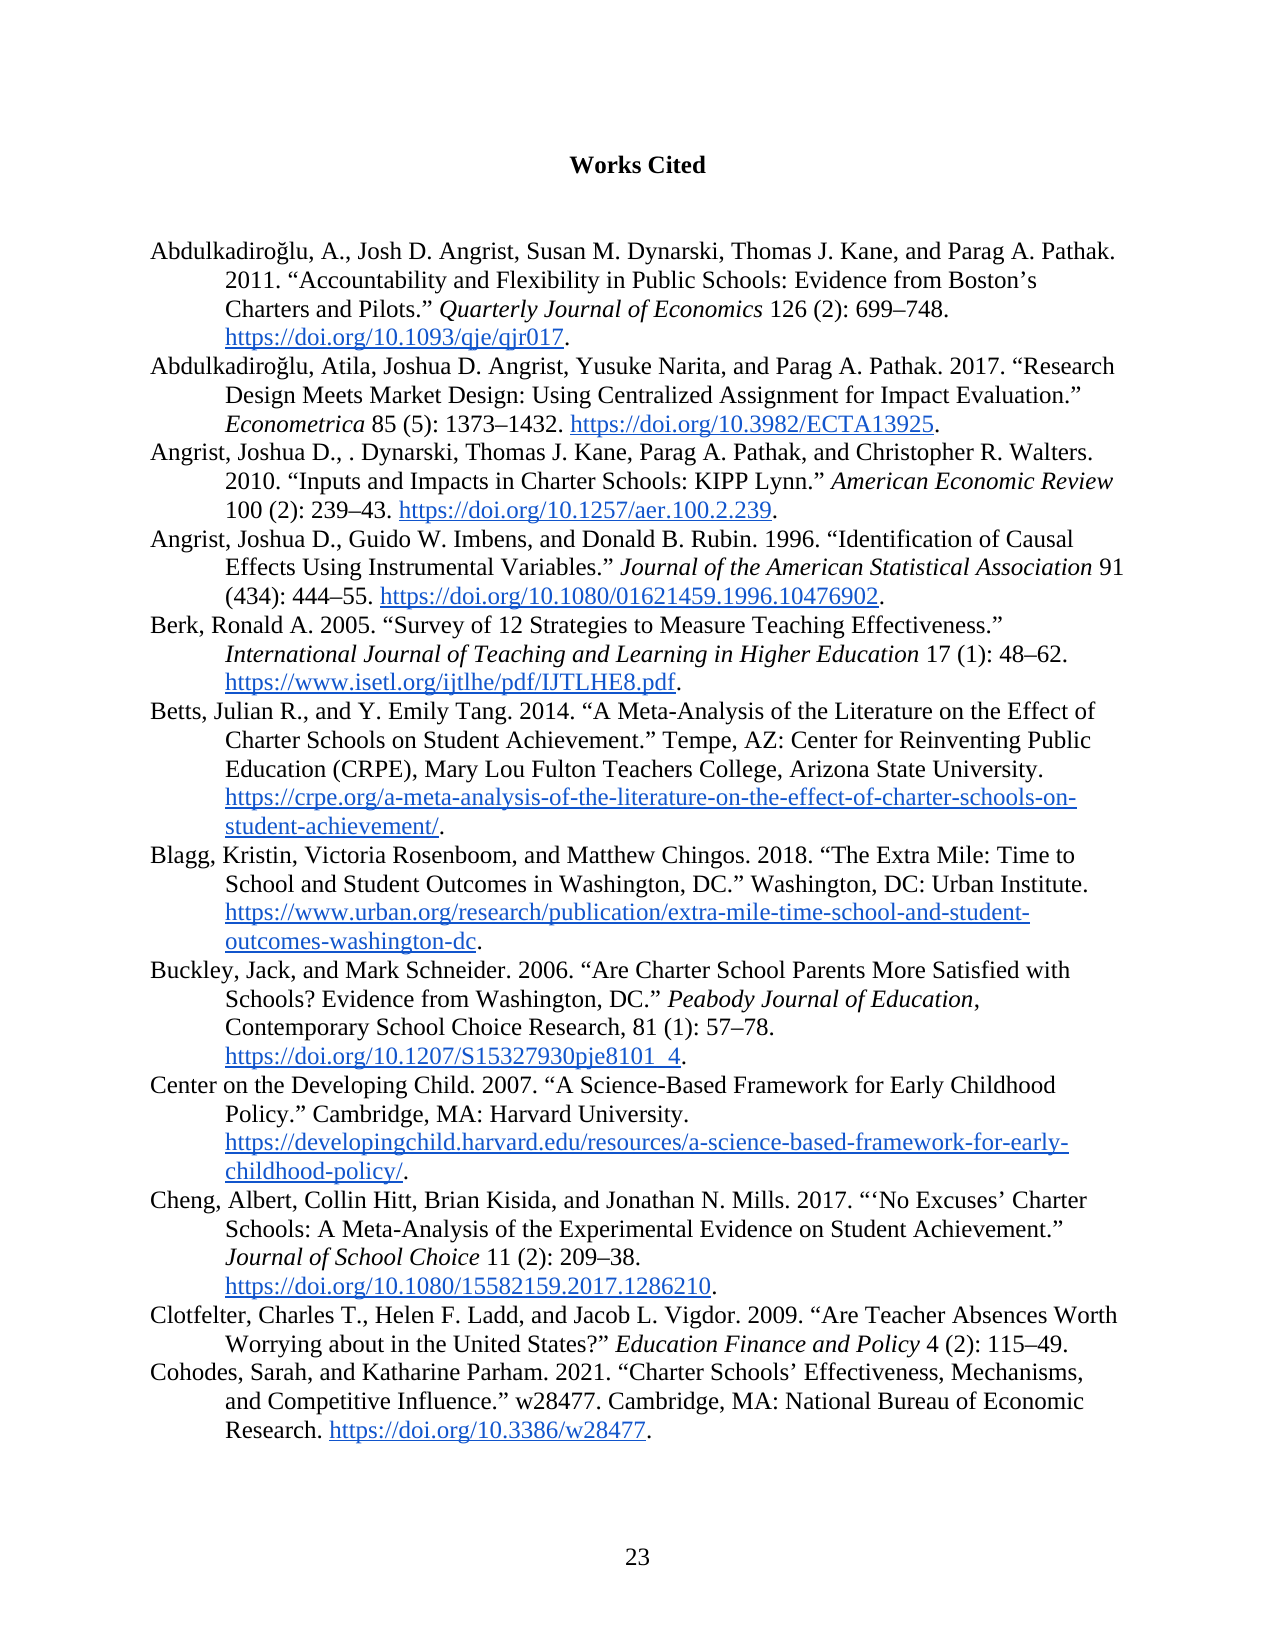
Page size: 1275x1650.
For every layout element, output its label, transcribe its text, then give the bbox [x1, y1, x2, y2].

text Abdulkadiroğlu, A., Josh D. Angrist, Susan M. Dynarski, Thomas J. Kane, and Parag A. Pathak. 2011. “Accountability and Flexibility in Public Schools: Evidence from Boston’s Charters and Pilots.” Quarterly Journal of Economics 126 (2): 699–748. https://doi.org/10.1093/qje/qjr017. [150, 236, 1125, 351]
text Center on the Developing Child. 2007. “A Science-Based Framework for Early Childhood Policy.” Cambridge, MA: Harvard University. https://developingchild.harvard.edu/resources/a-science-based-framework-for-early-childhood-policy/. [150, 1070, 1125, 1185]
text Works Cited [150, 150, 1125, 179]
text Cheng, Albert, Collin Hitt, Brian Kisida, and Jonathan N. Mills. 2017. “‘No Excuses’ Charter Schools: A Meta-Analysis of the Experimental Evidence on Student Achievement.” Journal of School Choice 11 (2): 209–38. https://doi.org/10.1080/15582159.2017.1286210. [150, 1185, 1125, 1300]
text Buckley, Jack, and Mark Schneider. 2006. “Are Charter School Parents More Satisfied with Schools? Evidence from Washington, DC.” Peabody Journal of Education, Contemporary School Choice Research, 81 (1): 57–78. https://doi.org/10.1207/S15327930pje8101_4. [150, 955, 1125, 1070]
text Blagg, Kristin, Victoria Rosenboom, and Matthew Chingos. 2018. “The Extra Mile: Time to School and Student Outcomes in Washington, DC.” Washington, DC: Urban Institute. https://www.urban.org/research/publication/extra-mile-time-school-and-student-outcomes-washington-dc. [150, 840, 1125, 955]
text Abdulkadiroğlu, Atila, Joshua D. Angrist, Yusuke Narita, and Parag A. Pathak. 2017. “Research Design Meets Market Design: Using Centralized Assignment for Impact Evaluation.” Econometrica 85 (5): 1373–1432. https://doi.org/10.3982/ECTA13925. [150, 351, 1125, 437]
text Betts, Julian R., and Y. Emily Tang. 2014. “A Meta-Analysis of the Literature on the Effect of Charter Schools on Student Achievement.” Tempe, AZ: Center for Reinventing Public Education (CRPE), Mary Lou Fulton Teachers College, Arizona State University. https://crpe.org/a-meta-analysis-of-the-literature-on-the-effect-of-charter-schools-on-student-achievement/. [150, 696, 1125, 840]
text Cohodes, Sarah, and Katharine Parham. 2021. “Charter Schools’ Effectiveness, Mechanisms, and Competitive Influence.” w28477. Cambridge, MA: National Bureau of Economic Research. https://doi.org/10.3386/w28477. [150, 1357, 1125, 1444]
text Berk, Ronald A. 2005. “Survey of 12 Strategies to Measure Teaching Effectiveness.” International Journal of Teaching and Learning in Higher Education 17 (1): 48–62. https://www.isetl.org/ijtlhe/pdf/IJTLHE8.pdf. [150, 610, 1125, 696]
text Angrist, Joshua D., . Dynarski, Thomas J. Kane, Parag A. Pathak, and Christopher R. Walters. 2010. “Inputs and Impacts in Charter Schools: KIPP Lynn.” American Economic Review 100 (2): 239–43. https://doi.org/10.1257/aer.100.2.239. [150, 437, 1125, 524]
text Clotfelter, Charles T., Helen F. Ladd, and Jacob L. Vigdor. 2009. “Are Teacher Absences Worth Worrying about in the United States?” Education Finance and Policy 4 (2): 115–49. [150, 1300, 1125, 1357]
text Angrist, Joshua D., Guido W. Imbens, and Donald B. Rubin. 1996. “Identification of Causal Effects Using Instrumental Variables.” Journal of the American Statistical Association 91 (434): 444–55. https://doi.org/10.1080/01621459.1996.10476902. [150, 524, 1125, 610]
